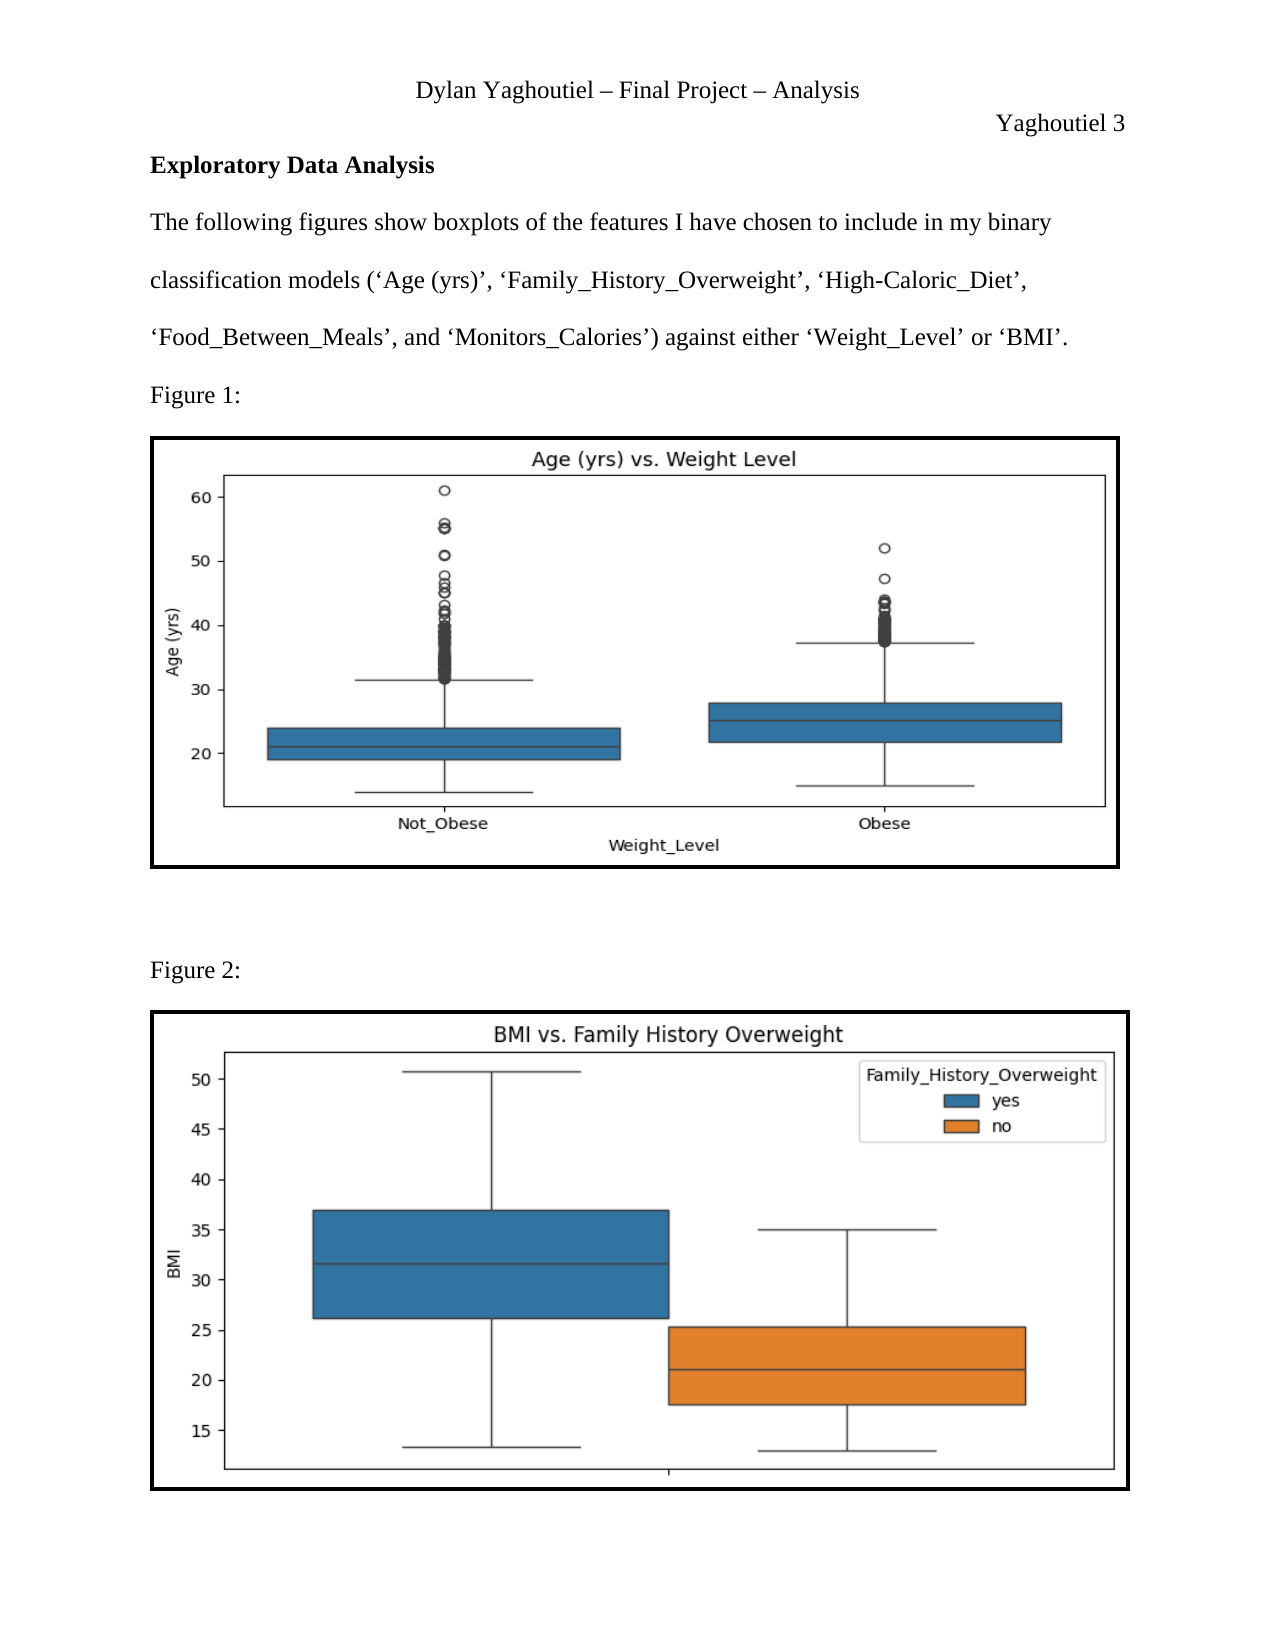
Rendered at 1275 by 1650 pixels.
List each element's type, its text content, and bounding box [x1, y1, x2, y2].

text Figure 1: [150, 380, 1125, 409]
picture [154, 440, 1116, 865]
text The following figures show boxplots of the features I have chosen to include in my binary classification models (‘Age (yrs)’, ‘Family_History_Overweight’, ‘High-Caloric_Diet’, ‘Food_Between_Meals’, and ‘Monitors_Calories’) against either ‘Weight_Level’ or ‘BMI’. [150, 207, 1125, 351]
text Exploratory Data Analysis [150, 150, 1125, 179]
picture [154, 1014, 1126, 1487]
text Figure 2: [150, 955, 1125, 984]
